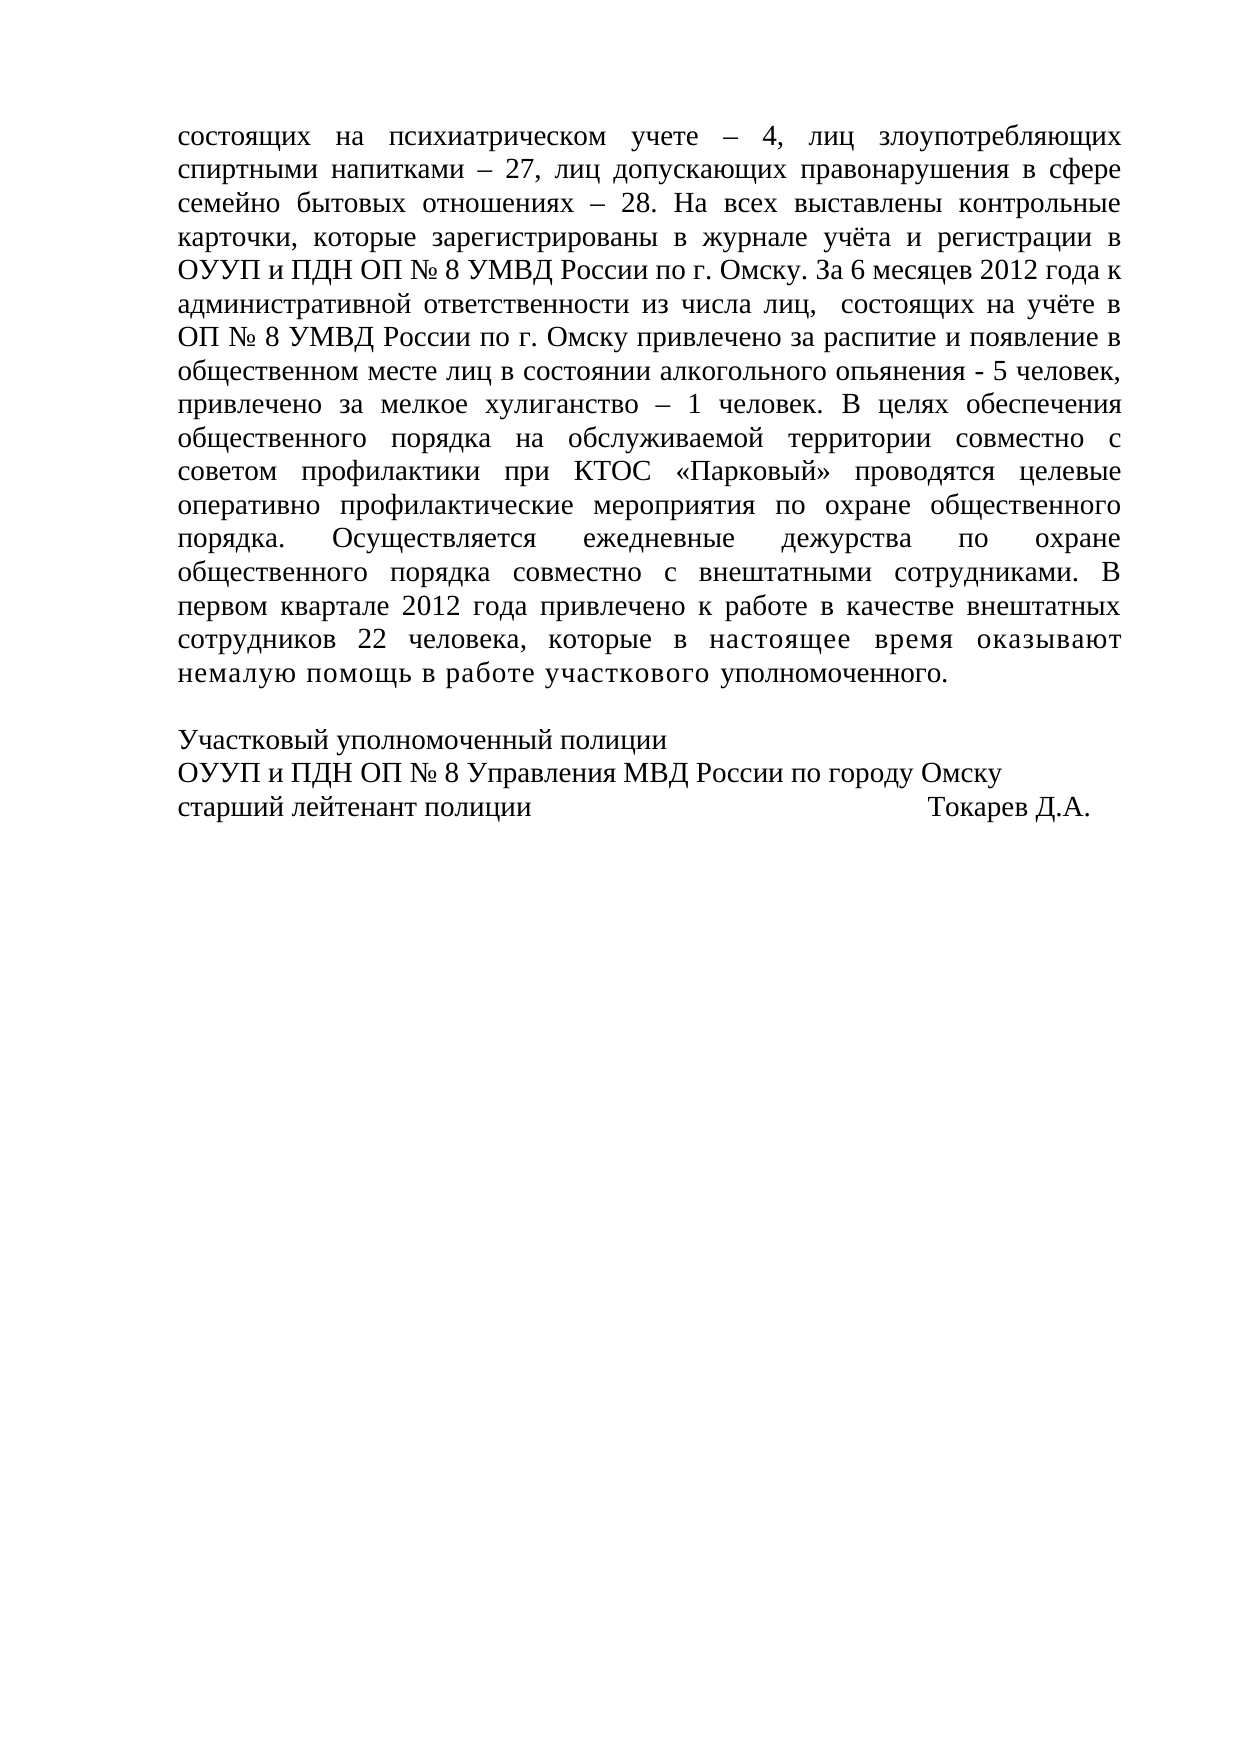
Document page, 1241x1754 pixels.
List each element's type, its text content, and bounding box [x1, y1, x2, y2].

text старший лейтенант полиции Токарев Д.А. [177, 789, 1122, 822]
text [177, 118, 1122, 688]
text Участковый уполномоченный полиции [177, 722, 1122, 755]
text ОУУП и ПДН ОП № 8 Управления МВД России по городу Омску [177, 755, 1122, 789]
